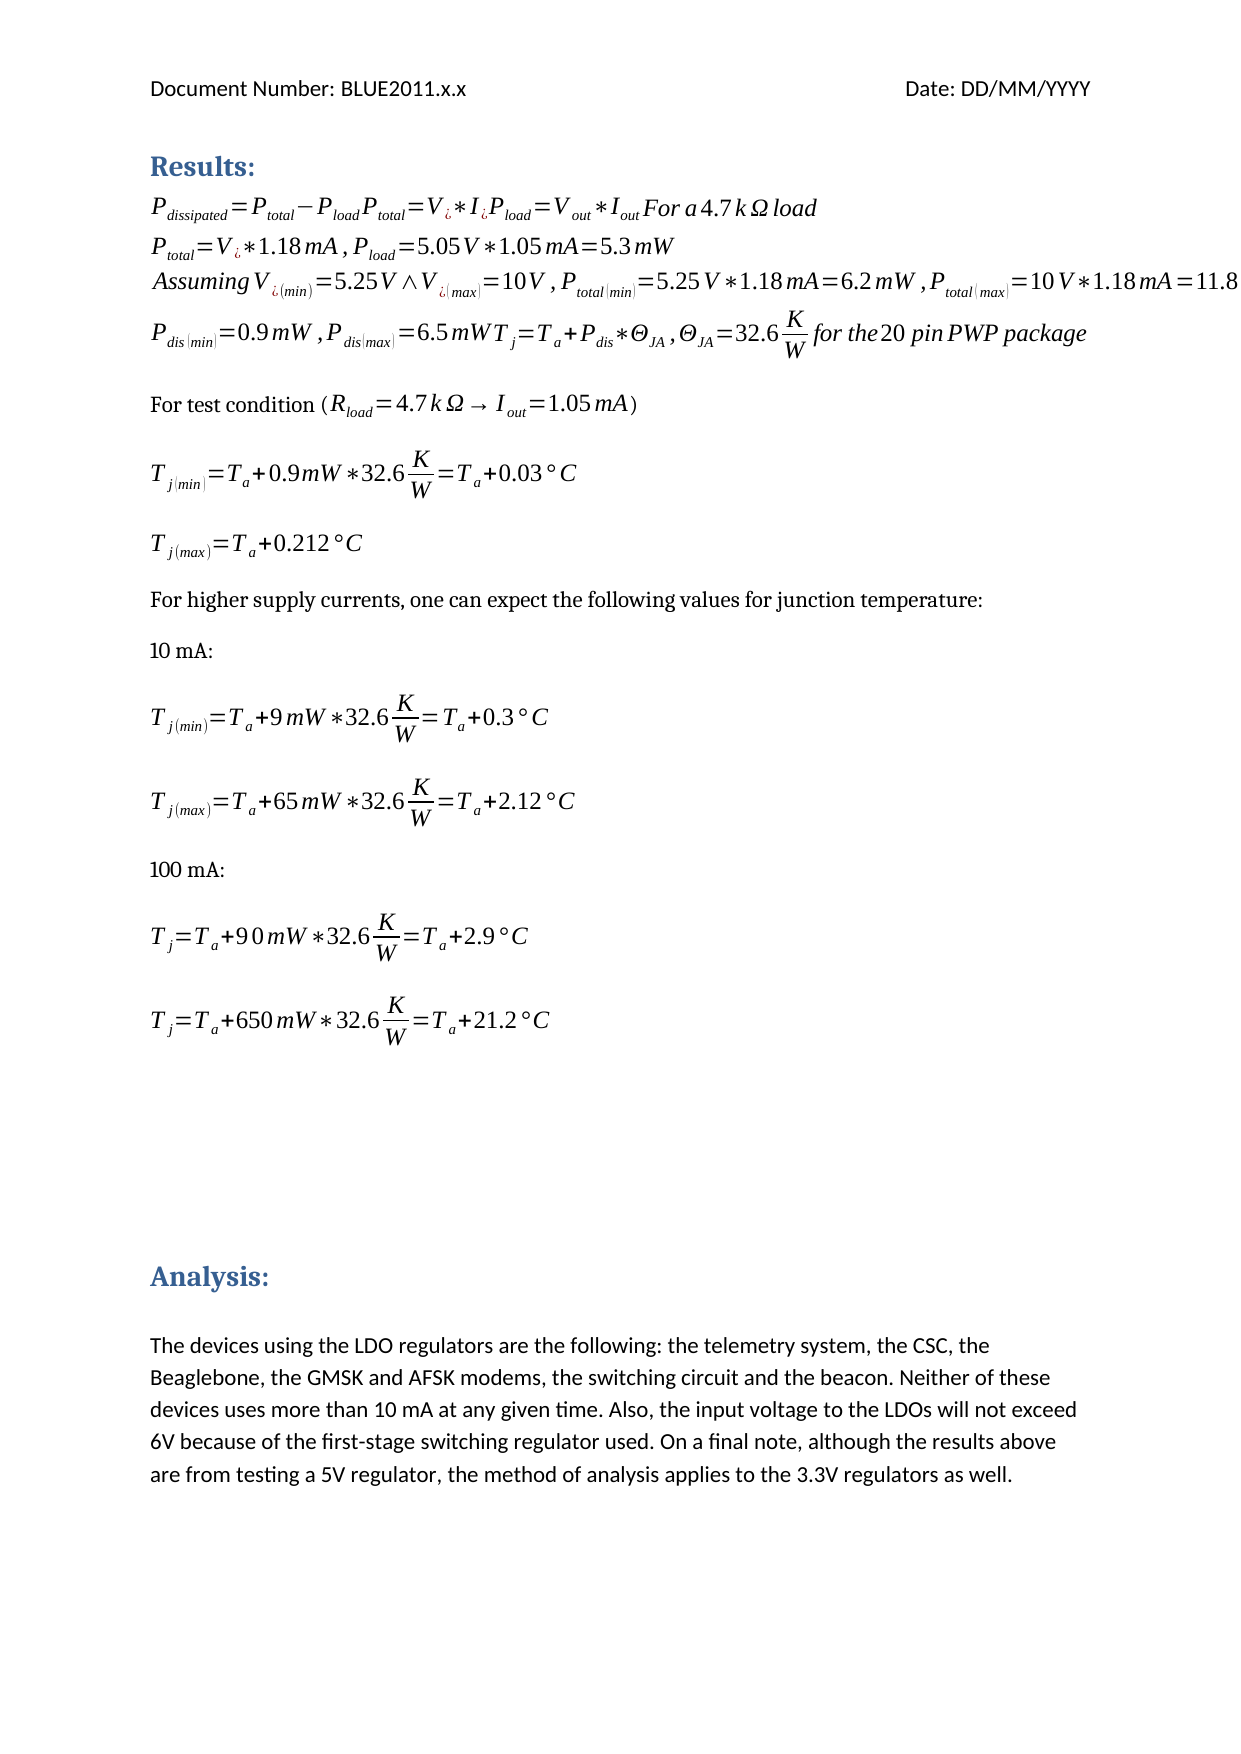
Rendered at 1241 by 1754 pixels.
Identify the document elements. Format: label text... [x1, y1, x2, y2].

text 100 mA: [150, 857, 1090, 883]
text 10 mA: [150, 638, 1090, 664]
text For test condition () [150, 389, 1090, 421]
text For higher supply currents, one can expect the following values for junction temperature: [150, 587, 1090, 613]
subtitle Analysis: [150, 1260, 1090, 1294]
subtitle Results: [150, 150, 1090, 183]
